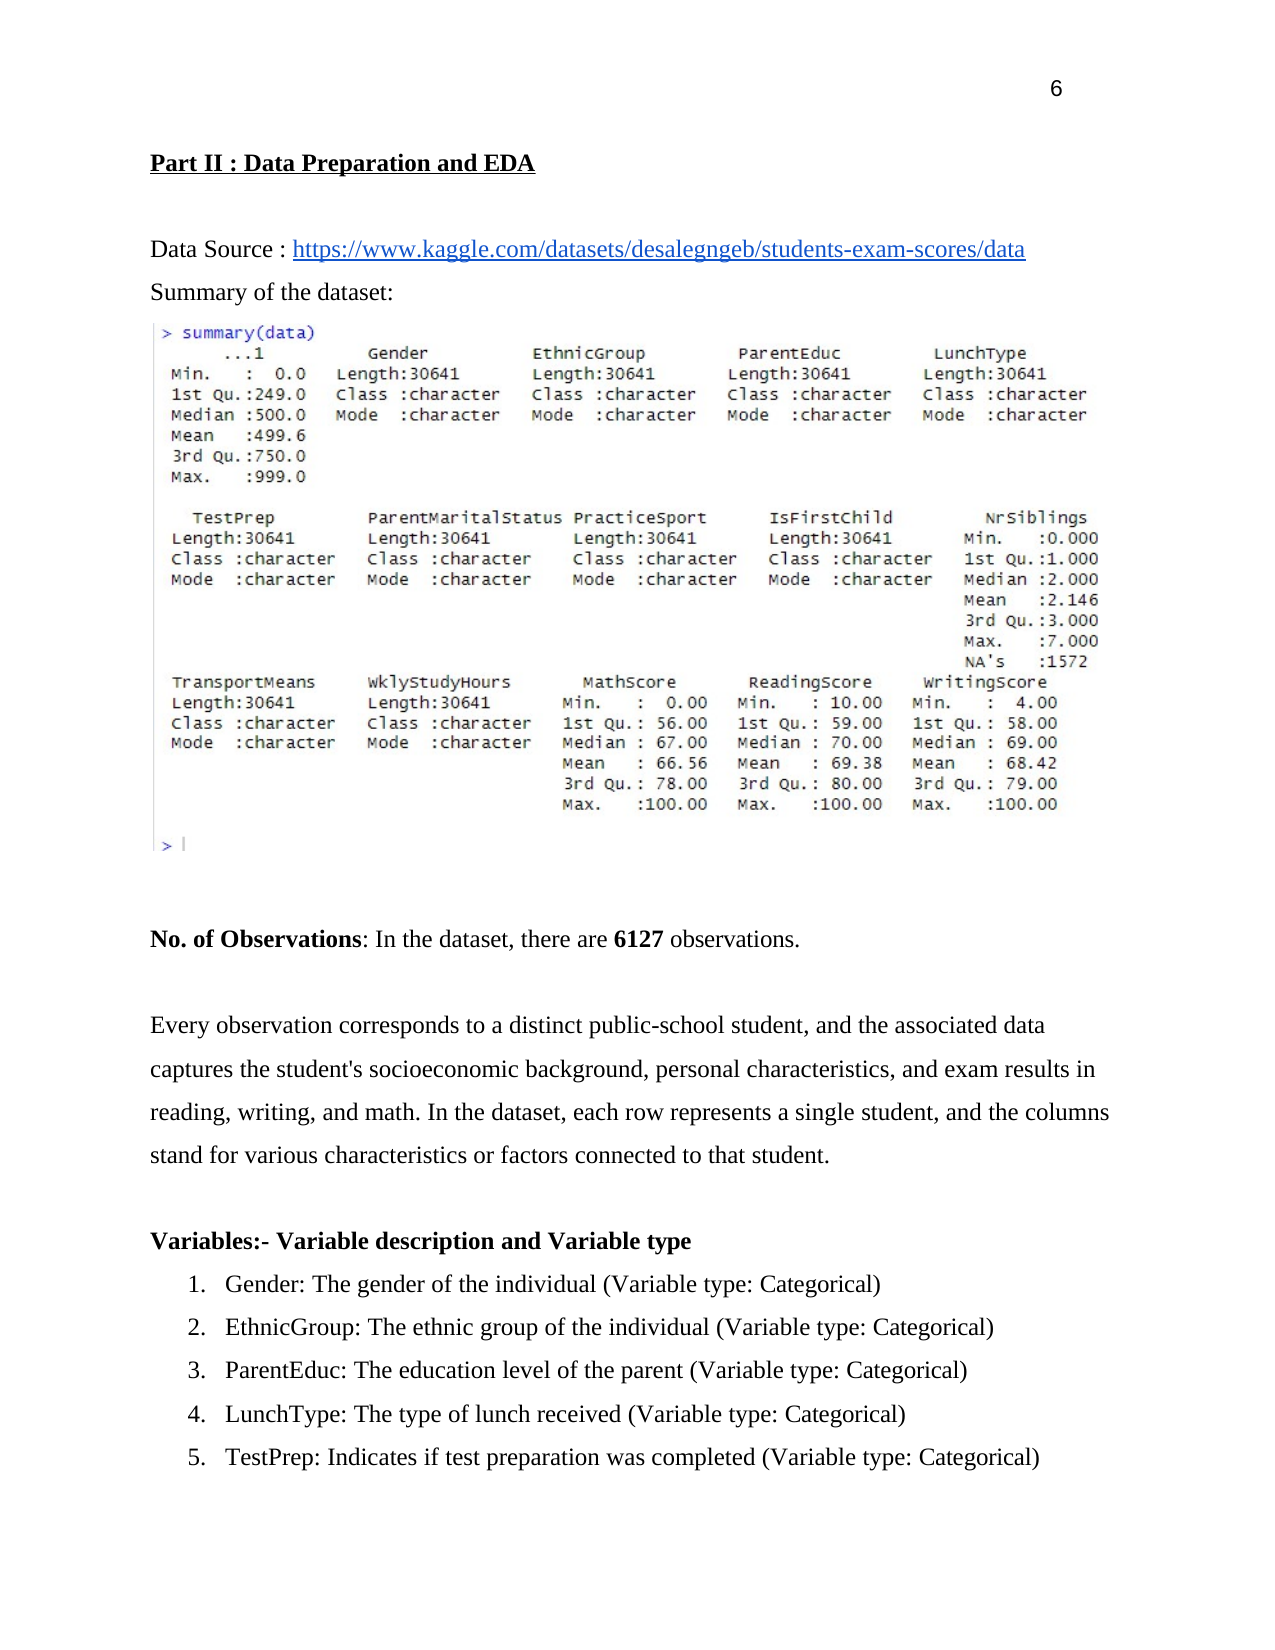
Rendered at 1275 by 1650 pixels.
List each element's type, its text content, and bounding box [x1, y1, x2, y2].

text No. of Observations: In the dataset, there are 6127 observations. [150, 924, 1179, 953]
text Data Source : https://www.kaggle.com/datasets/desalegngeb/students-exam-scores/data Summary of the dataset: [150, 234, 1089, 306]
list LunchType: The type of lunch received (Variable type: Categorical) [187, 1399, 1179, 1427]
list Gender: The gender of the individual (Variable type: Categorical) [187, 1269, 1179, 1298]
list ParentEduc: The education level of the parent (Variable type: Categorical) [187, 1356, 1179, 1384]
list TestPrep: Indicates if test preparation was completed (Variable type: Categorical) [187, 1442, 1179, 1471]
picture [153, 323, 1099, 851]
text Every observation corresponds to a distinct public-school student, and the associated data captures the student's socioeconomic background, personal characteristics, and exam results in reading, writing, and math. In the dataset, each row represents a single student, and the columns stand for various characteristics or factors connected to that student. [150, 1011, 1122, 1169]
list EthnicGroup: The ethnic group of the individual (Variable type: Categorical) [187, 1312, 1179, 1341]
subtitle Part II : Data Preparation and EDA [150, 148, 1179, 177]
subtitle Variables:- Variable description and Variable type [150, 1226, 1179, 1255]
